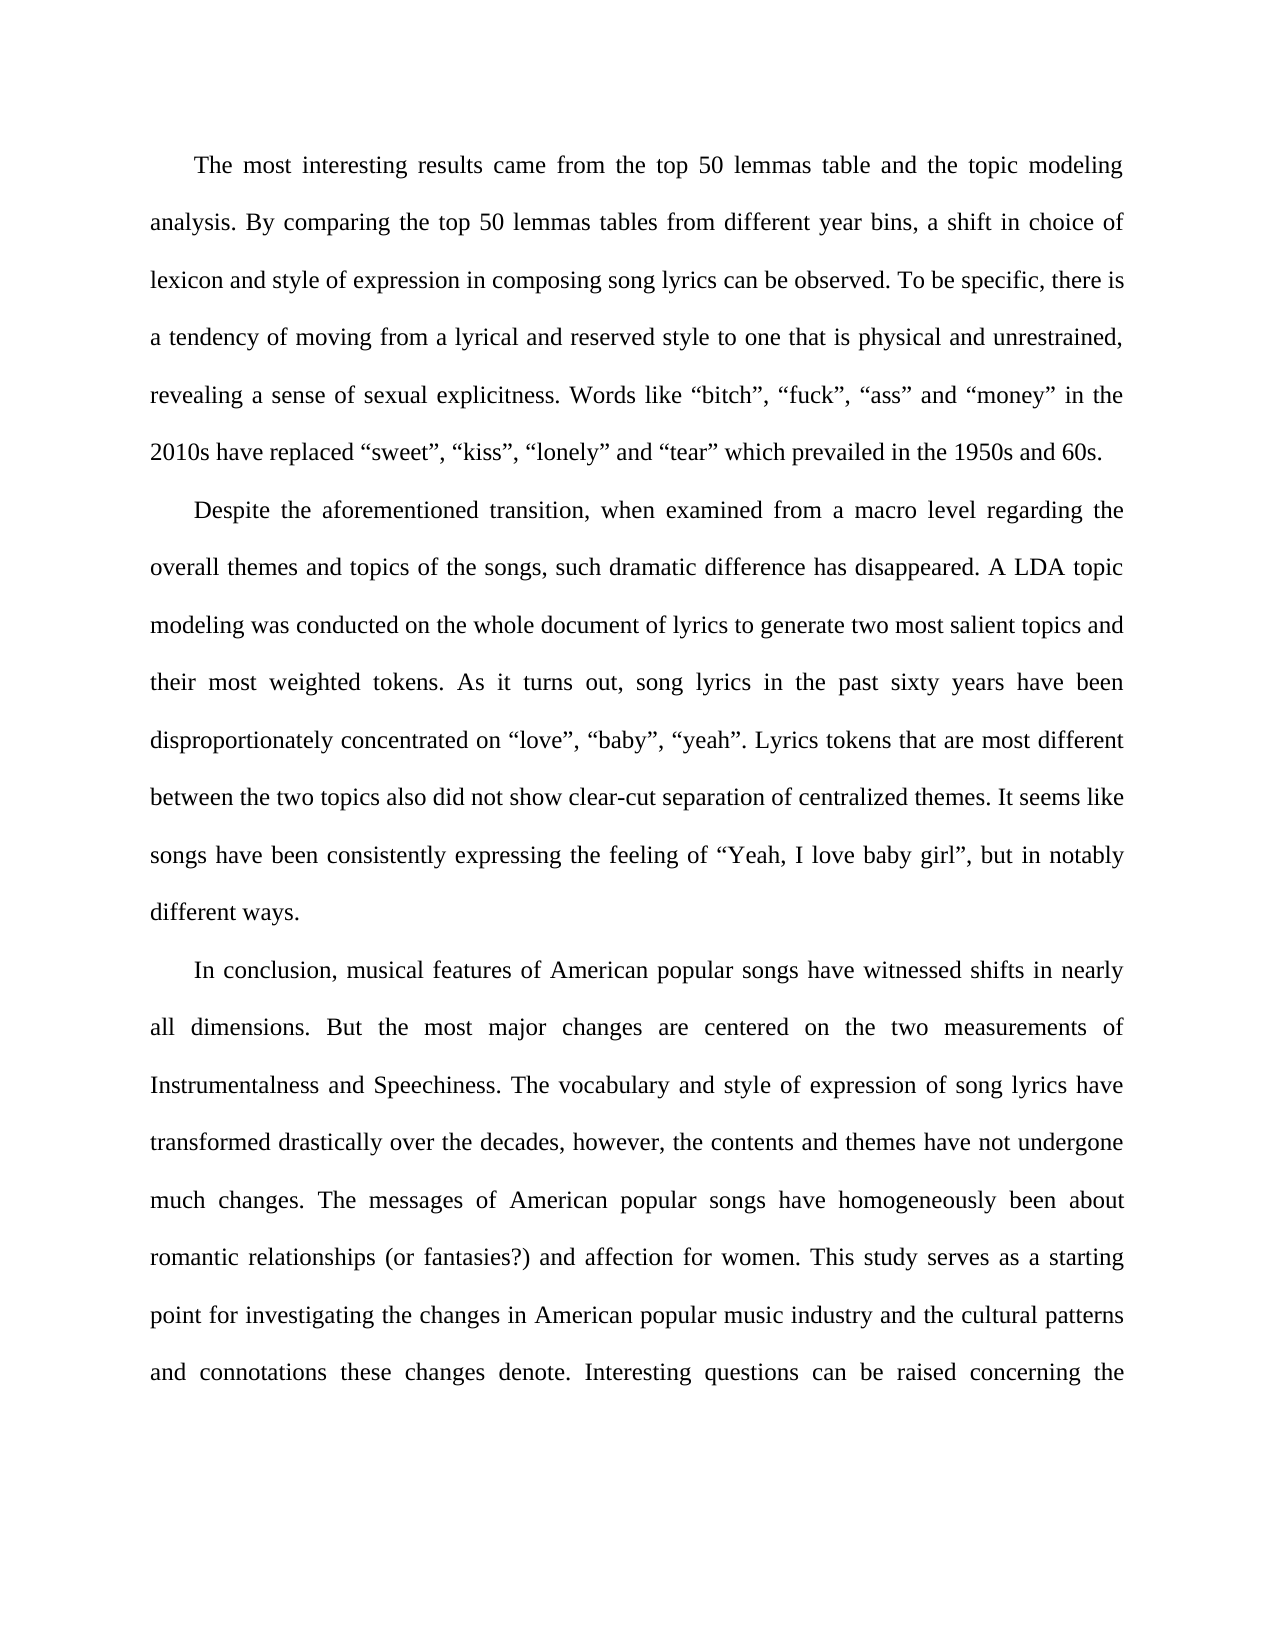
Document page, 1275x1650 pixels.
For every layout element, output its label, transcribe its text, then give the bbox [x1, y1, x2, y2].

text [150, 955, 1125, 1386]
text The most interesting results came from the top 50 lemmas table and the topic modeling analysis. By comparing the top 50 lemmas tables from different year bins, a shift in choice of lexicon and style of expression in composing song lyrics can be observed. To be specific, there is a tendency of moving from a lyrical and reserved style to one that is physical and unrestrained, revealing a sense of sexual explicitness. Words like “bitch”, “fuck”, “ass” and “money” in the 2010s have replaced “sweet”, “kiss”, “lonely” and “tear” which prevailed in the 1950s and 60s. [150, 150, 1125, 466]
text Despite the aforementioned transition, when examined from a macro level regarding the overall themes and topics of the songs, such dramatic difference has disappeared. A LDA topic modeling was conducted on the whole document of lyrics to generate two most salient topics and their most weighted tokens. As it turns out, song lyrics in the past sixty years have been disproportionately concentrated on “love”, “baby”, “yeah”. Lyrics tokens that are most different between the two topics also did not show clear-cut separation of centralized themes. It seems like songs have been consistently expressing the feeling of “Yeah, I love baby girl”, but in notably different ways. [150, 495, 1125, 926]
